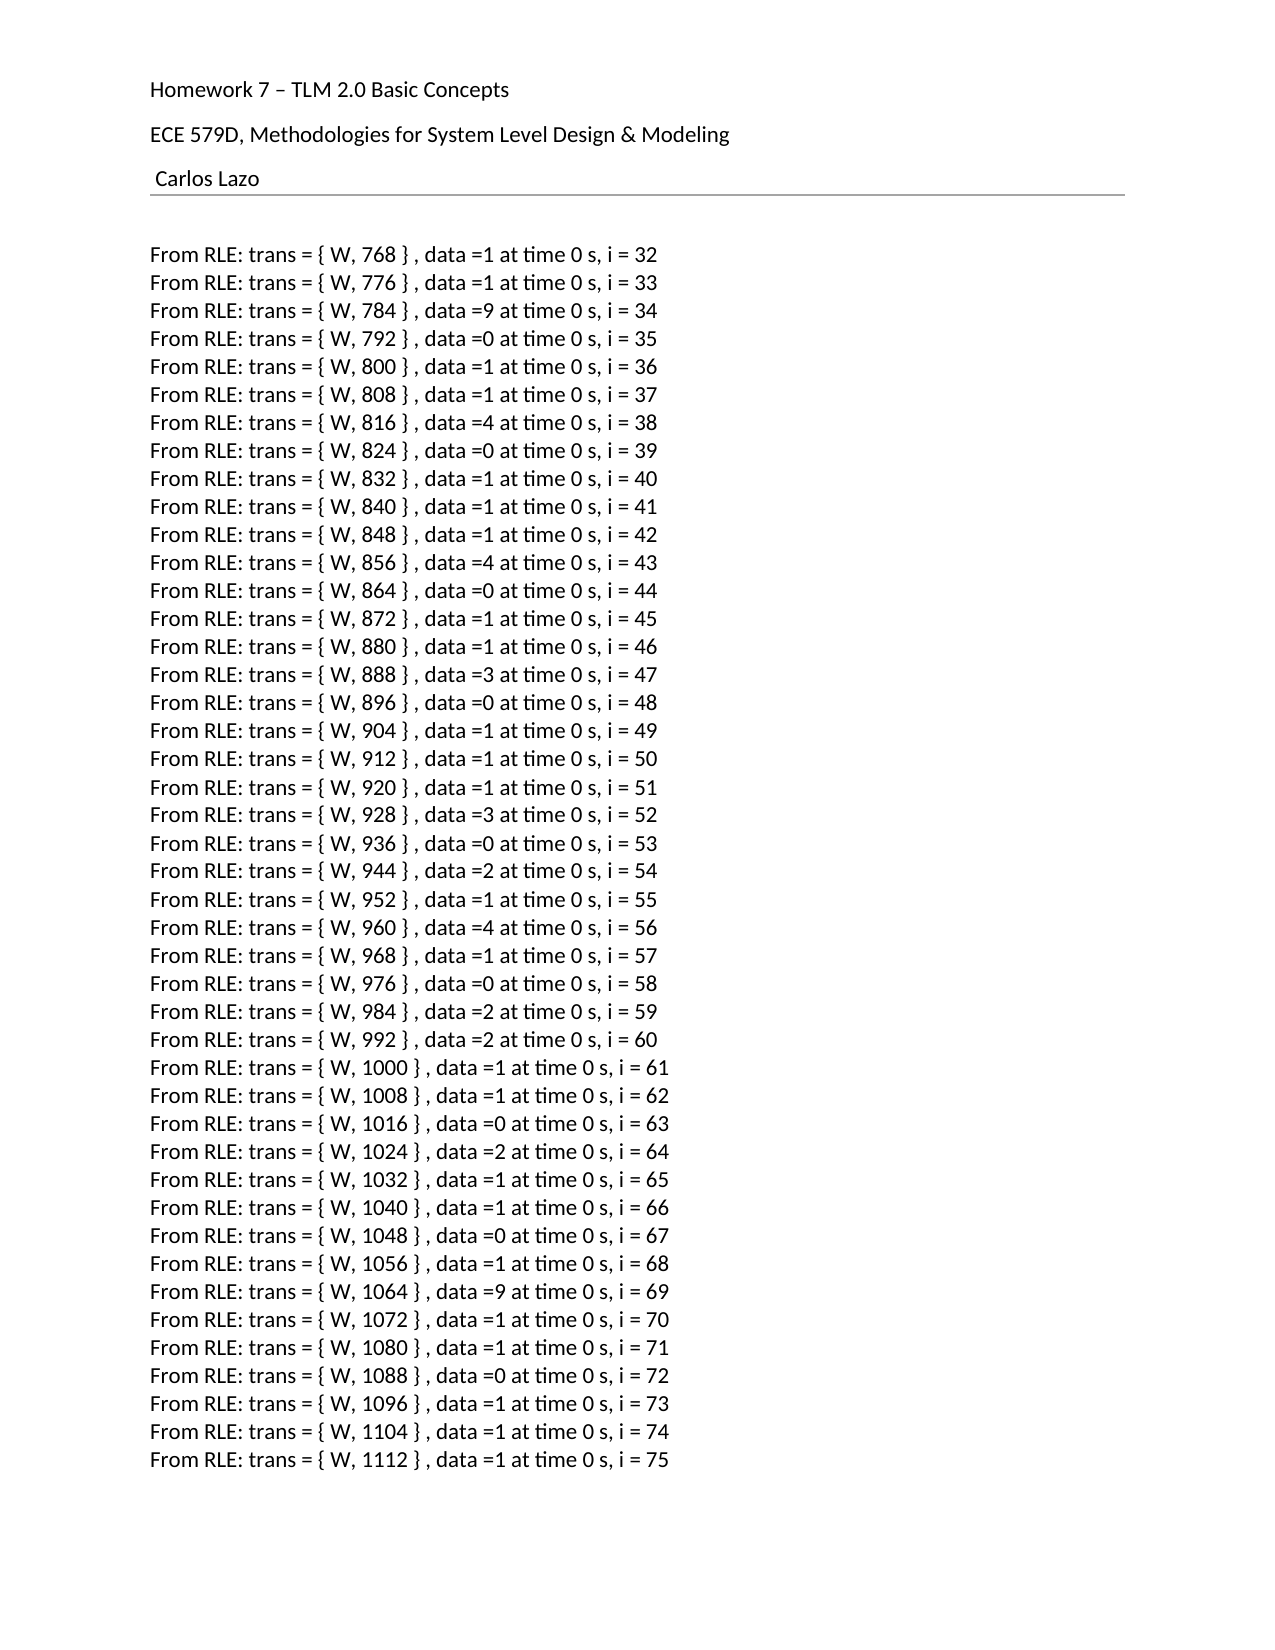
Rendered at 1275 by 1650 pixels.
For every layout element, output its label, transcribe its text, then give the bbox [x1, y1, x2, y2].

text From RLE: trans = { W, 960 } , data =4 at time 0 s, i = 56 [150, 913, 1125, 941]
text From RLE: trans = { W, 1096 } , data =1 at time 0 s, i = 73 [150, 1389, 1125, 1417]
text From RLE: trans = { W, 1088 } , data =0 at time 0 s, i = 72 [150, 1361, 1125, 1389]
text From RLE: trans = { W, 1064 } , data =9 at time 0 s, i = 69 [150, 1277, 1125, 1305]
text From RLE: trans = { W, 888 } , data =3 at time 0 s, i = 47 [150, 661, 1125, 688]
text From RLE: trans = { W, 1008 } , data =1 at time 0 s, i = 62 [150, 1081, 1125, 1109]
text From RLE: trans = { W, 984 } , data =2 at time 0 s, i = 59 [150, 997, 1125, 1025]
text From RLE: trans = { W, 1032 } , data =1 at time 0 s, i = 65 [150, 1165, 1125, 1193]
text From RLE: trans = { W, 840 } , data =1 at time 0 s, i = 41 [150, 492, 1125, 520]
text From RLE: trans = { W, 904 } , data =1 at time 0 s, i = 49 [150, 717, 1125, 744]
text From RLE: trans = { W, 1080 } , data =1 at time 0 s, i = 71 [150, 1333, 1125, 1361]
text From RLE: trans = { W, 1056 } , data =1 at time 0 s, i = 68 [150, 1249, 1125, 1277]
text From RLE: trans = { W, 856 } , data =4 at time 0 s, i = 43 [150, 548, 1125, 576]
text From RLE: trans = { W, 1040 } , data =1 at time 0 s, i = 66 [150, 1193, 1125, 1221]
text From RLE: trans = { W, 1104 } , data =1 at time 0 s, i = 74 [150, 1417, 1125, 1445]
text From RLE: trans = { W, 1024 } , data =2 at time 0 s, i = 64 [150, 1137, 1125, 1165]
text From RLE: trans = { W, 968 } , data =1 at time 0 s, i = 57 [150, 941, 1125, 969]
text From RLE: trans = { W, 1000 } , data =1 at time 0 s, i = 61 [150, 1053, 1125, 1081]
text From RLE: trans = { W, 776 } , data =1 at time 0 s, i = 33 [150, 268, 1125, 296]
text From RLE: trans = { W, 936 } , data =0 at time 0 s, i = 53 [150, 829, 1125, 857]
text From RLE: trans = { W, 1048 } , data =0 at time 0 s, i = 67 [150, 1221, 1125, 1249]
text From RLE: trans = { W, 872 } , data =1 at time 0 s, i = 45 [150, 604, 1125, 632]
text From RLE: trans = { W, 824 } , data =0 at time 0 s, i = 39 [150, 436, 1125, 464]
text From RLE: trans = { W, 816 } , data =4 at time 0 s, i = 38 [150, 408, 1125, 436]
text From RLE: trans = { W, 896 } , data =0 at time 0 s, i = 48 [150, 688, 1125, 717]
text From RLE: trans = { W, 784 } , data =9 at time 0 s, i = 34 [150, 296, 1125, 324]
text From RLE: trans = { W, 848 } , data =1 at time 0 s, i = 42 [150, 520, 1125, 548]
text From RLE: trans = { W, 1112 } , data =1 at time 0 s, i = 75 [150, 1445, 1125, 1473]
text From RLE: trans = { W, 800 } , data =1 at time 0 s, i = 36 [150, 352, 1125, 380]
text From RLE: trans = { W, 768 } , data =1 at time 0 s, i = 32 [150, 240, 1125, 268]
text From RLE: trans = { W, 1016 } , data =0 at time 0 s, i = 63 [150, 1109, 1125, 1137]
text From RLE: trans = { W, 920 } , data =1 at time 0 s, i = 51 [150, 773, 1125, 801]
text From RLE: trans = { W, 928 } , data =3 at time 0 s, i = 52 [150, 801, 1125, 829]
text From RLE: trans = { W, 792 } , data =0 at time 0 s, i = 35 [150, 324, 1125, 352]
text From RLE: trans = { W, 944 } , data =2 at time 0 s, i = 54 [150, 857, 1125, 885]
text From RLE: trans = { W, 952 } , data =1 at time 0 s, i = 55 [150, 885, 1125, 913]
text From RLE: trans = { W, 912 } , data =1 at time 0 s, i = 50 [150, 744, 1125, 773]
text From RLE: trans = { W, 864 } , data =0 at time 0 s, i = 44 [150, 576, 1125, 604]
text From RLE: trans = { W, 880 } , data =1 at time 0 s, i = 46 [150, 632, 1125, 661]
text From RLE: trans = { W, 808 } , data =1 at time 0 s, i = 37 [150, 380, 1125, 408]
text From RLE: trans = { W, 976 } , data =0 at time 0 s, i = 58 [150, 969, 1125, 997]
text From RLE: trans = { W, 832 } , data =1 at time 0 s, i = 40 [150, 464, 1125, 492]
text From RLE: trans = { W, 1072 } , data =1 at time 0 s, i = 70 [150, 1305, 1125, 1333]
text From RLE: trans = { W, 992 } , data =2 at time 0 s, i = 60 [150, 1025, 1125, 1053]
